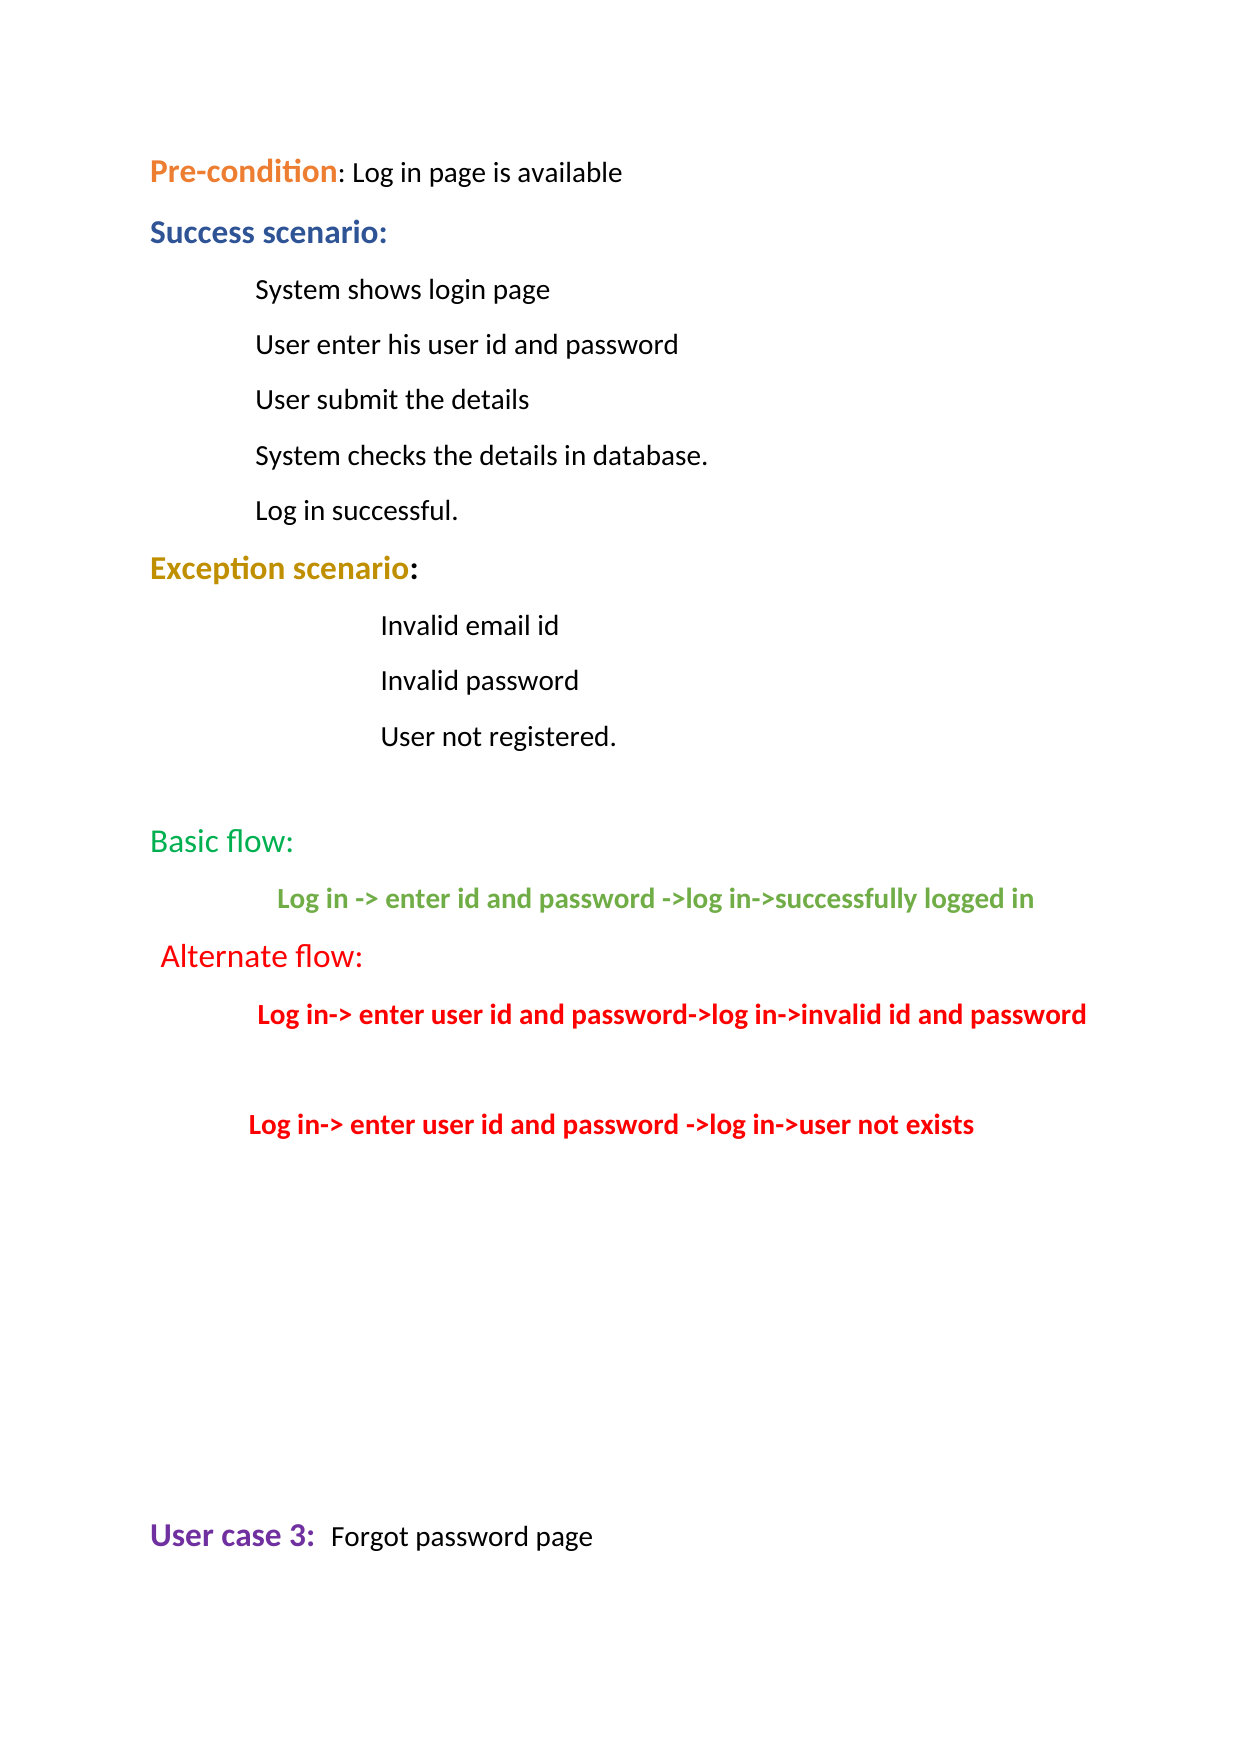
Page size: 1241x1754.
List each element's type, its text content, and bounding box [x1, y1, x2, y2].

text Basic flow: [150, 819, 1090, 860]
text User submit the details [150, 381, 1090, 417]
text Log in-> enter user id and password ->log in->user not exists [150, 1106, 1090, 1142]
text Pre-condition: Log in page is available [150, 150, 1090, 191]
text System shows login page [150, 271, 1090, 307]
text User not registered. [150, 718, 1090, 753]
text Log in successful. [150, 492, 1090, 527]
text Invalid email id [150, 607, 1090, 643]
text Log in-> enter user id and password->log in->invalid id and password [150, 996, 1090, 1032]
text User enter his user id and password [150, 326, 1090, 362]
text System checks the details in database. [150, 437, 1090, 472]
text Alternate flow: [150, 935, 1090, 976]
text Exception scenario: [150, 547, 1090, 587]
text Success scenario: [150, 211, 1090, 251]
text Invalid password [150, 662, 1090, 698]
text User case 3: Forgot password page [150, 1514, 1090, 1555]
text Log in -> enter id and password ->log in->successfully logged in [150, 880, 1090, 916]
